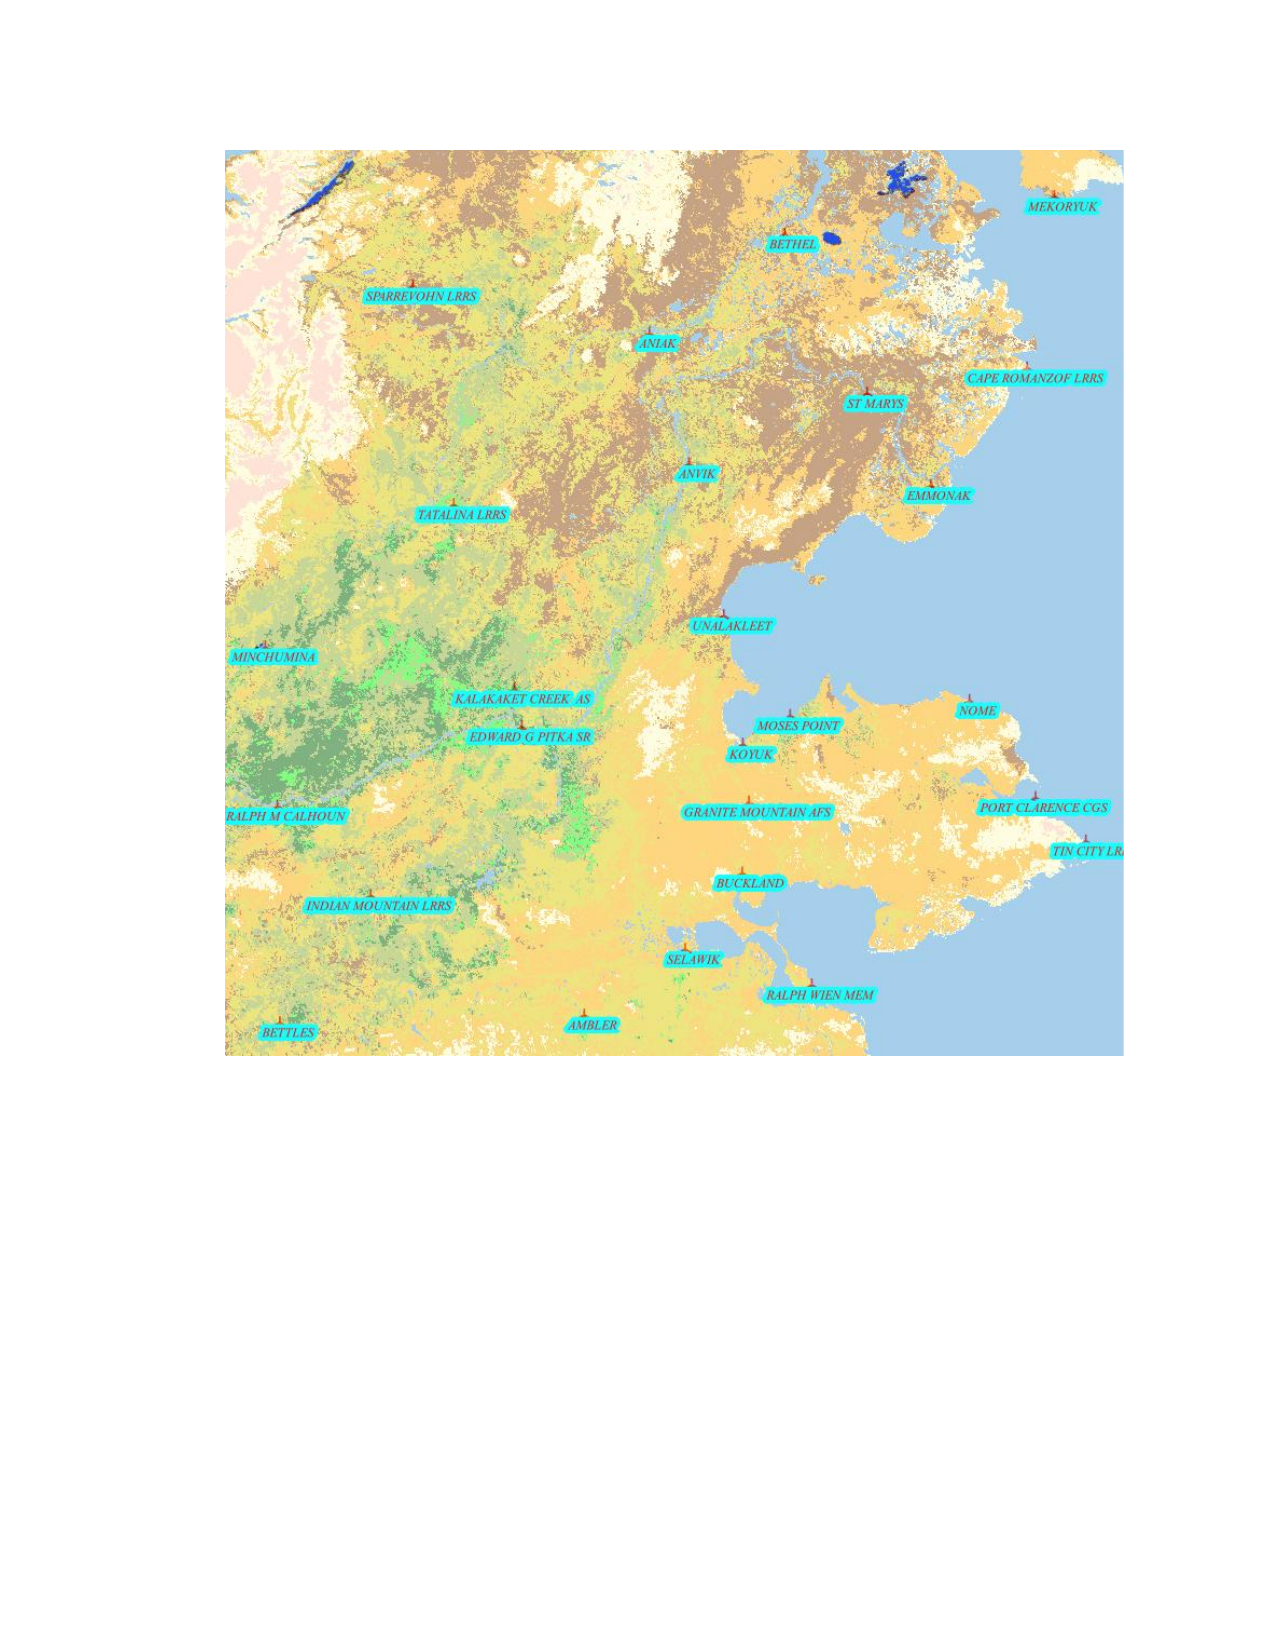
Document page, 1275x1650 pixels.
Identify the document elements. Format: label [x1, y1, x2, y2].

picture [225, 150, 1124, 1056]
